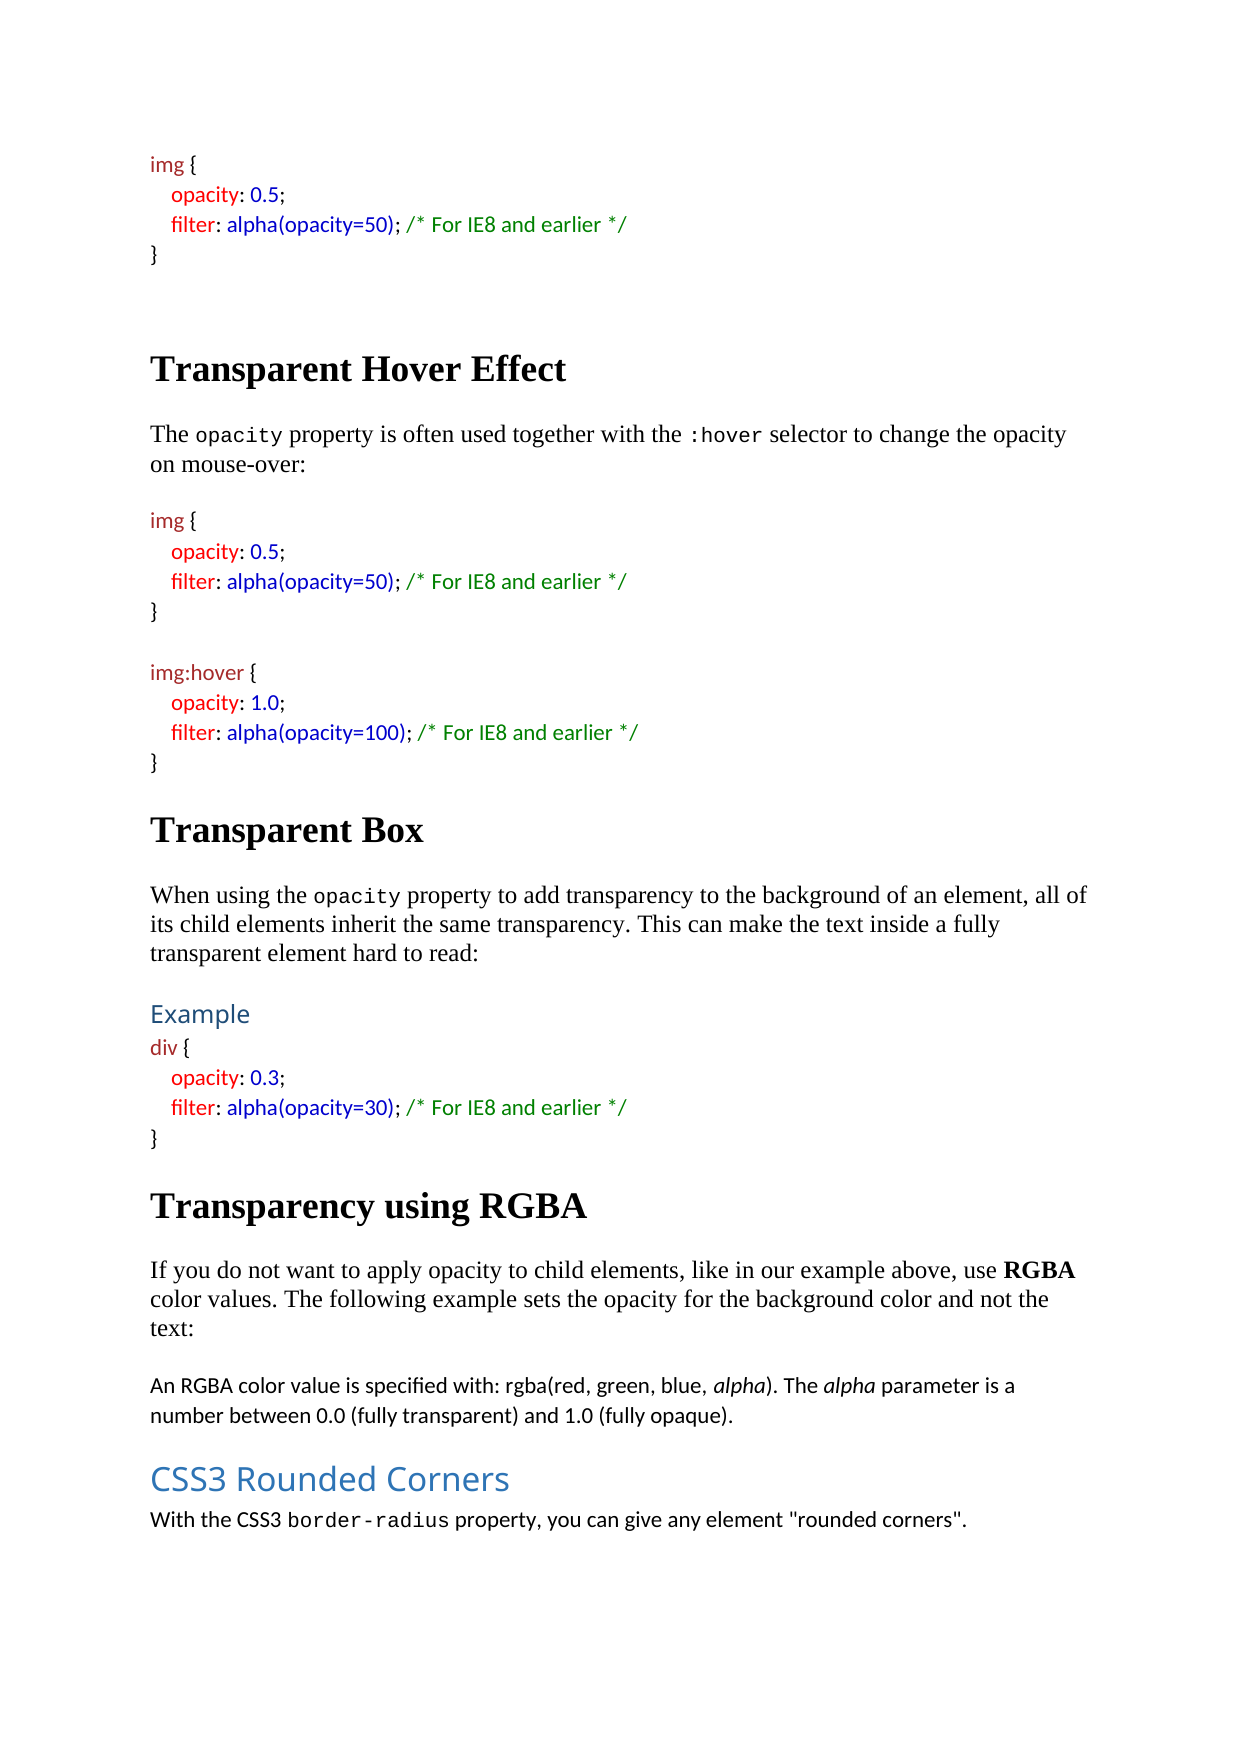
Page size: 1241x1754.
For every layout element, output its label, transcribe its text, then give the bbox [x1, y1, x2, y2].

text img { opacity: 0.5; filter: alpha(opacity=50); /* For IE8 and earlier */ } [150, 150, 1090, 269]
text If you do not want to apply opacity to child elements, like in our example above, use RGBA color values. The following example sets the opacity for the background color and not the text: [150, 1255, 1090, 1342]
text div { opacity: 0.3; filter: alpha(opacity=30); /* For IE8 and earlier */ } [150, 1033, 1090, 1152]
subtitle Transparency using RGBA [150, 1183, 1090, 1226]
subtitle Transparent Box [150, 808, 1090, 851]
subtitle Transparent Hover Effect [150, 347, 1090, 390]
text img { opacity: 0.5; filter: alpha(opacity=50); /* For IE8 and earlier */ } img:hover { opacity: 1.0; filter: alpha(opacity=100); /* For IE8 and earlier */ } [150, 507, 1090, 776]
subtitle CSS3 Rounded Corners [150, 1456, 1090, 1502]
text With the CSS3 border-radius property, you can give any element "rounded corners". [150, 1505, 1090, 1534]
text An RGBA color value is specified with: rgba(red, green, blue, alpha). The alpha parameter is a number between 0.0 (fully transparent) and 1.0 (fully opaque). [150, 1371, 1090, 1429]
subtitle Example [150, 996, 1090, 1030]
text The opacity property is often used together with the :hover selector to change the opacity on mouse-over: [150, 419, 1090, 477]
text When using the opacity property to add transparency to the background of an element, all of its child elements inherit the same transparency. This can make the text inside a fully transparent element hard to read: [150, 880, 1090, 967]
